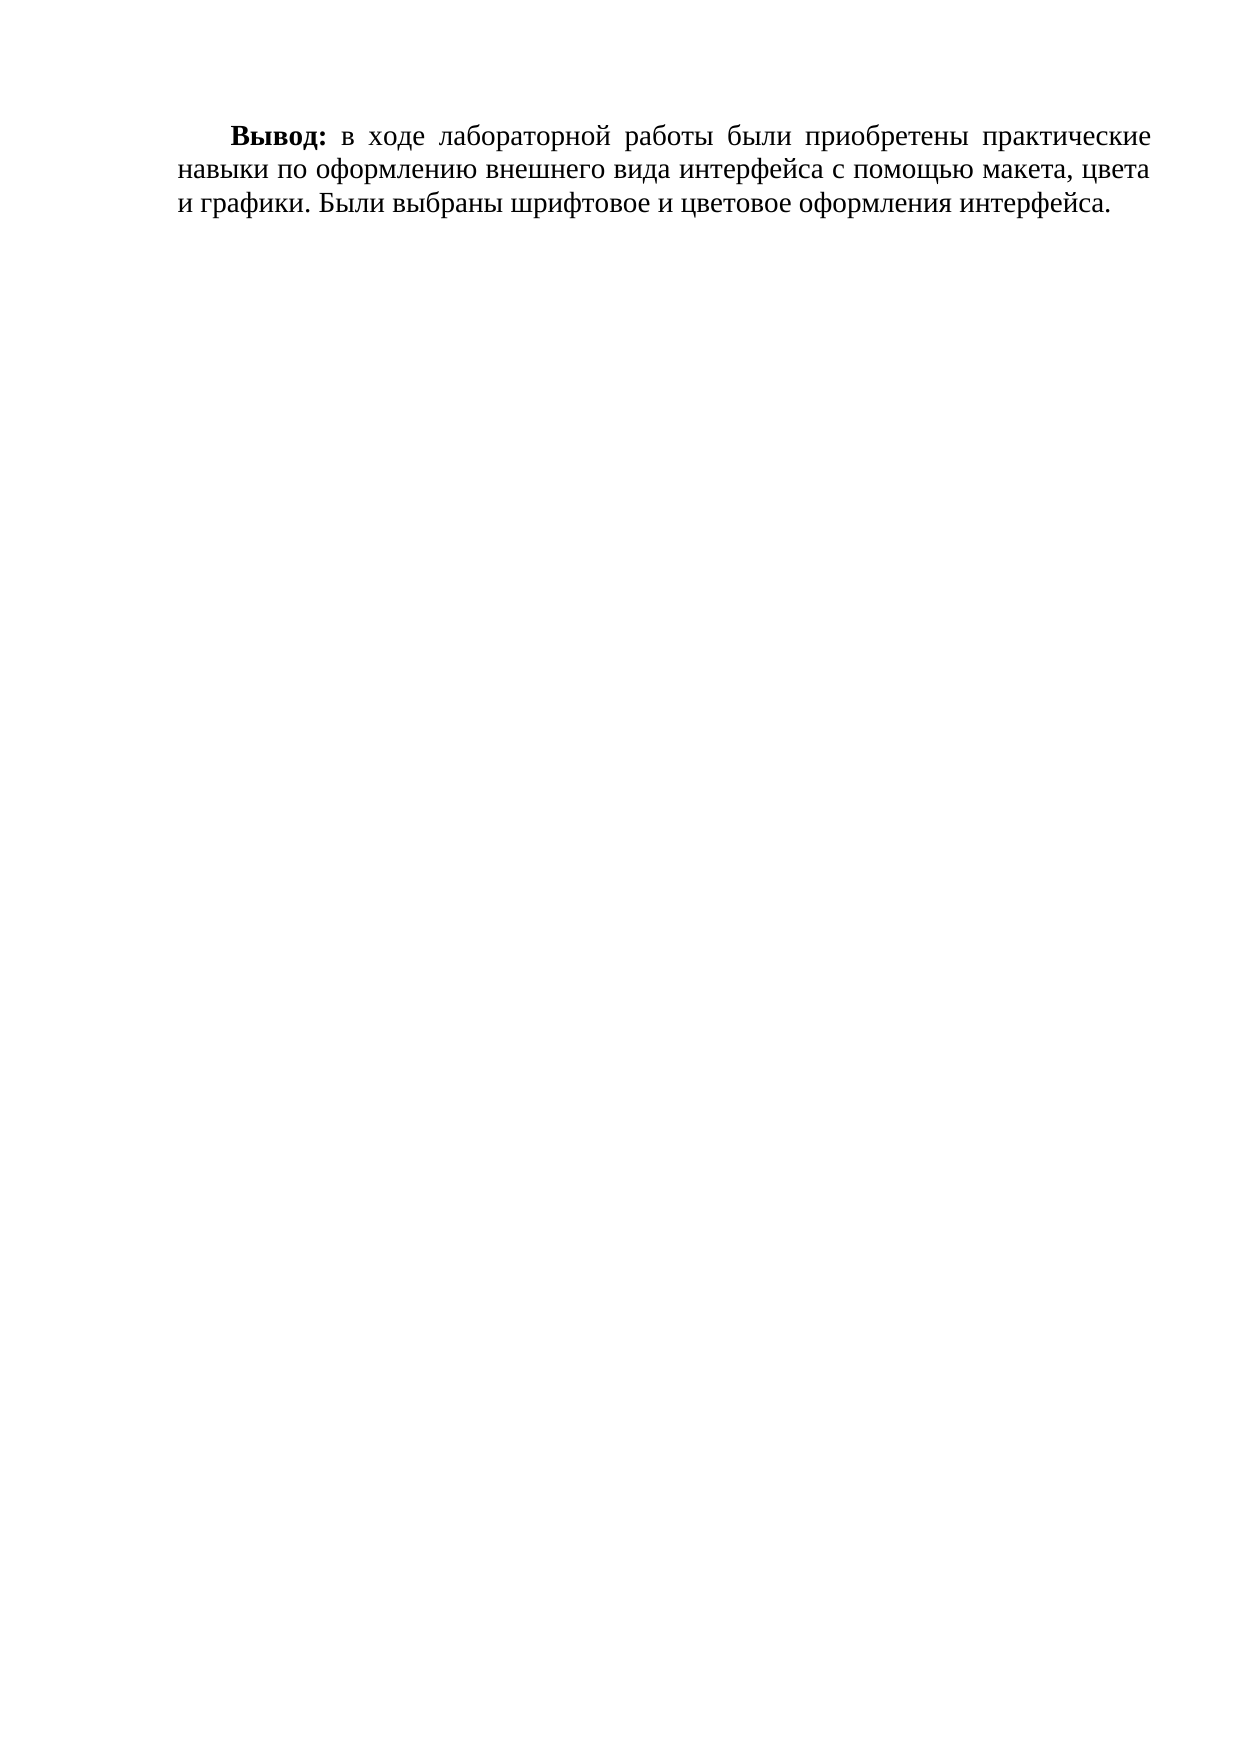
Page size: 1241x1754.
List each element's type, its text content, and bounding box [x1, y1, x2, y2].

text Вывод: в ходе лабораторной работы были приобретены практические навыки по оформлению внешнего вида интерфейса с помощью макета, цвета и графики. Были выбраны шрифтовое и цветовое оформления интерфейса. [177, 118, 1152, 219]
